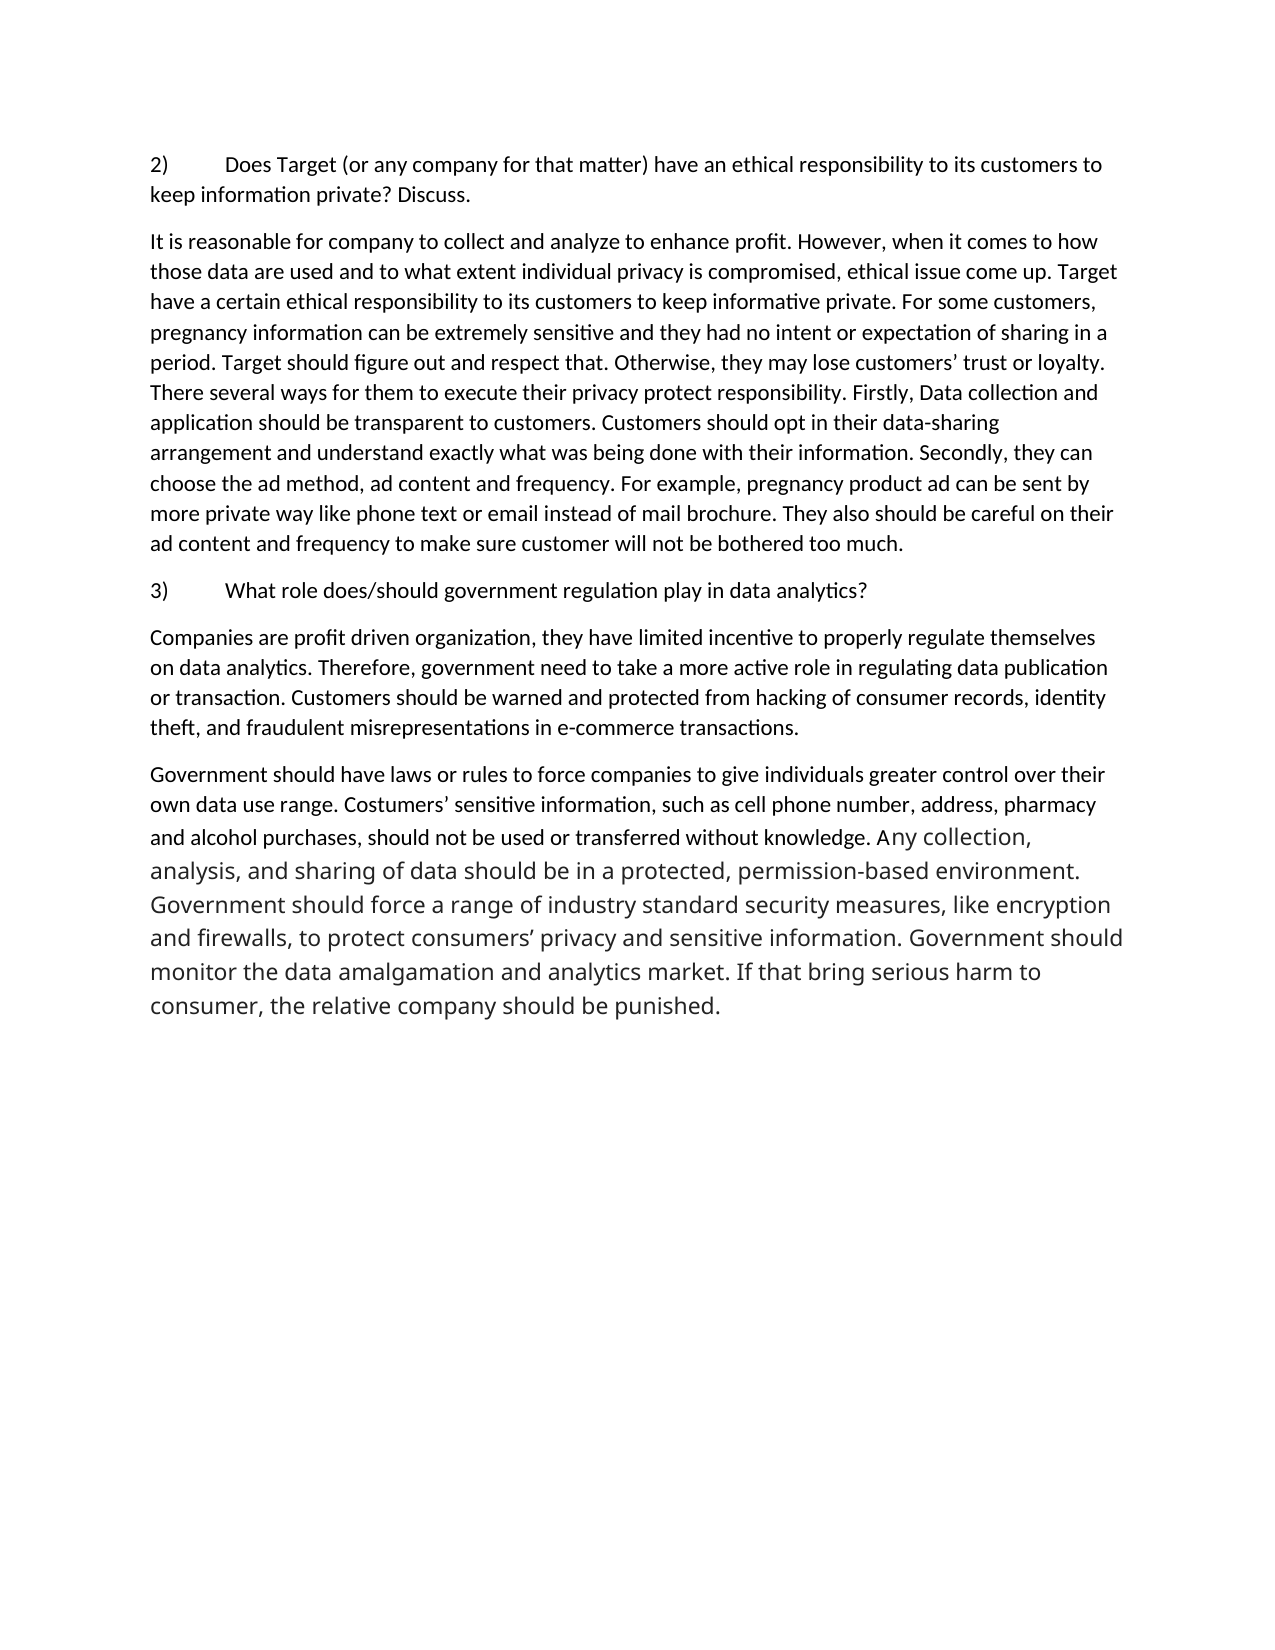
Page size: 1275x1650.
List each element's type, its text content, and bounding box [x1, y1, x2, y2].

text Government should have laws or rules to force companies to give individuals greater control over their own data use range. Costumers’ sensitive information, such as cell phone number, address, pharmacy and alcohol purchases, should not be used or transferred without knowledge. Any collection, analysis, and sharing of data should be in a protected, permission-based environment. Government should force a range of industry standard security measures, like encryption and firewalls, to protect consumers’ privacy and sensitive information. Government should monitor the data amalgamation and analytics market. If that bring serious harm to consumer, the relative company should be punished. [150, 760, 1125, 1021]
text Companies are profit driven organization, they have limited incentive to properly regulate themselves on data analytics. Therefore, government need to take a more active role in regulating data publication or transaction. Customers should be warned and protected from hacking of consumer records, identity theft, and fraudulent misrepresentations in e-commerce transactions. [150, 623, 1125, 742]
text It is reasonable for company to collect and analyze to enhance profit. However, when it comes to how those data are used and to what extent individual privacy is compromised, ethical issue come up. Target have a certain ethical responsibility to its customers to keep informative private. For some customers, pregnancy information can be extremely sensitive and they had no intent or expectation of sharing in a period. Target should figure out and respect that. Otherwise, they may lose customers’ trust or loyalty. There several ways for them to execute their privacy protect responsibility. Firstly, Data collection and application should be transparent to customers. Customers should opt in their data-sharing arrangement and understand exactly what was being done with their information. Secondly, they can choose the ad method, ad content and frequency. For example, pregnancy product ad can be sent by more private way like phone text or email instead of mail brochure. They also should be careful on their ad content and frequency to make sure customer will not be bothered too much. [150, 227, 1125, 557]
text 2) Does Target (or any company for that matter) have an ethical responsibility to its customers to keep information private? Discuss. [150, 150, 1125, 208]
text 3) What role does/should government regulation play in data analytics? [150, 576, 1125, 604]
